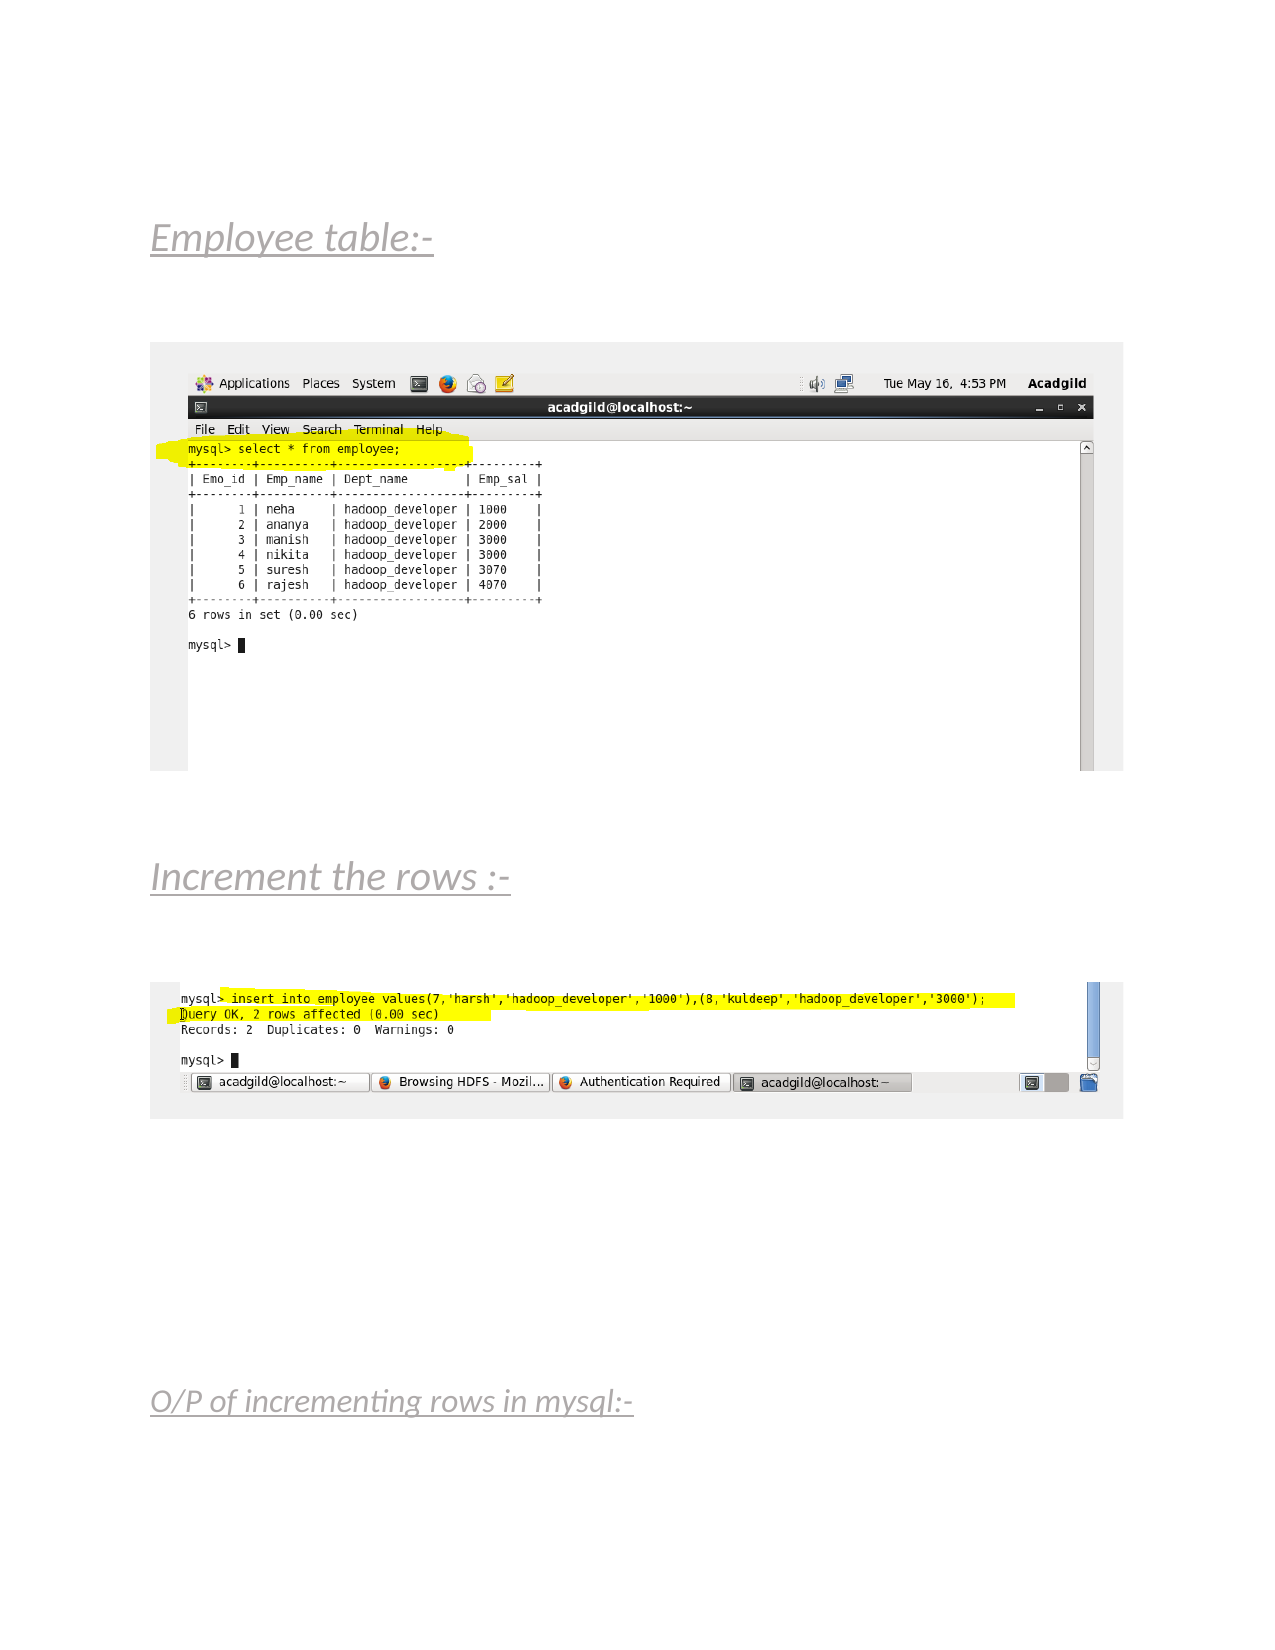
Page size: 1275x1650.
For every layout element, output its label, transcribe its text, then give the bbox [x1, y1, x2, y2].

text O/P of incrementing rows in mysql:- [150, 1380, 1125, 1421]
picture [150, 982, 1124, 1119]
text Increment the rows :- [150, 850, 1125, 901]
picture [150, 342, 1124, 771]
text Employee table:- [150, 211, 1125, 261]
